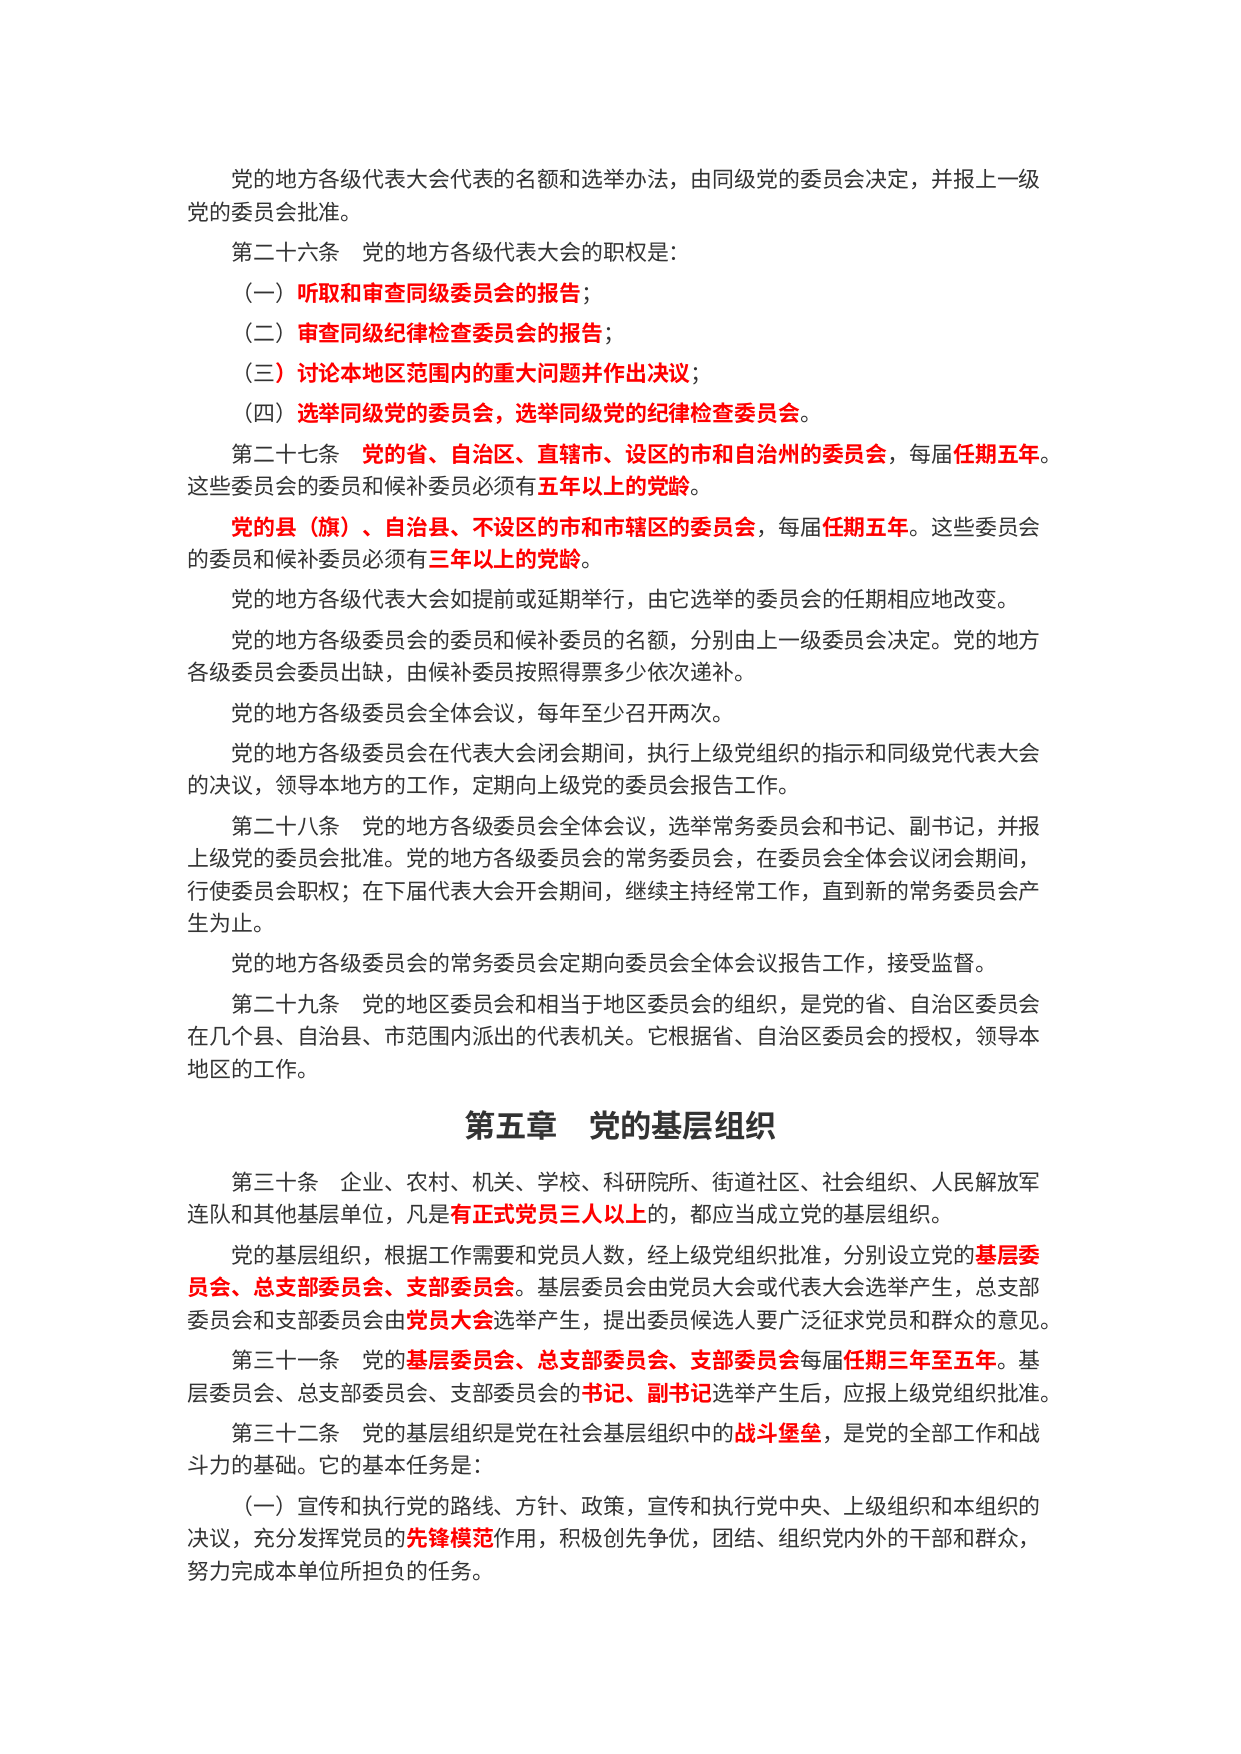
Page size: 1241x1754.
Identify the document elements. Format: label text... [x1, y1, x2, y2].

text （四）选举同级党的委员会，选举同级党的纪律检查委员会。 [187, 396, 1053, 428]
text 党的县（旗）、自治县、不设区的市和市辖区的委员会，每届任期五年。这些委员会的委员和候补委员必须有三年以上的党龄。 [187, 509, 1053, 574]
text （一）听取和审查同级委员会的报告； [187, 275, 1053, 308]
text 党的地方各级代表大会如提前或延期举行，由它选举的委员会的任期相应地改变。 [187, 582, 1053, 614]
text （三）讨论本地区范围内的重大问题并作出决议； [187, 356, 1053, 388]
text 党的地方各级委员会的委员和候补委员的名额，分别由上一级委员会决定。党的地方各级委员会委员出缺，由候补委员按照得票多少依次递补。 [187, 622, 1053, 687]
text 党的地方各级委员会在代表大会闭会期间，执行上级党组织的指示和同级党代表大会的决议，领导本地方的工作，定期向上级党的委员会报告工作。 [187, 735, 1053, 800]
text 第二十七条 党的省、自治区、直辖市、设区的市和自治州的委员会，每届任期五年。这些委员会的委员和候补委员必须有五年以上的党龄。 [187, 436, 1053, 501]
text 党的地方各级委员会全体会议，每年至少召开两次。 [187, 695, 1053, 728]
text 党的基层组织，根据工作需要和党员人数，经上级党组织批准，分别设立党的基层委员会、总支部委员会、支部委员会。基层委员会由党员大会或代表大会选举产生，总支部委员会和支部委员会由党员大会选举产生，提出委员候选人要广泛征求党员和群众的意见。 [187, 1237, 1053, 1335]
text 第三十条 企业、农村、机关、学校、科研院所、街道社区、社会组织、人民解放军连队和其他基层单位，凡是有正式党员三人以上的，都应当成立党的基层组织。 [187, 1164, 1053, 1229]
text （一）宣传和执行党的路线、方针、政策，宣传和执行党中央、上级组织和本组织的决议，充分发挥党员的先锋模范作用，积极创先争优，团结、组织党内外的干部和群众，努力完成本单位所担负的任务。 [187, 1488, 1053, 1586]
text 第二十八条 党的地方各级委员会全体会议，选举常务委员会和书记、副书记，并报上级党的委员会批准。党的地方各级委员会的常务委员会，在委员会全体会议闭会期间，行使委员会职权；在下届代表大会开会期间，继续主持经常工作，直到新的常务委员会产生为止。 [187, 808, 1053, 938]
text 第二十六条 党的地方各级代表大会的职权是： [187, 235, 1053, 267]
text 党的地方各级委员会的常务委员会定期向委员会全体会议报告工作，接受监督。 [187, 946, 1053, 978]
text 第三十二条 党的基层组织是党在社会基层组织中的战斗堡垒，是党的全部工作和战斗力的基础。它的基本任务是： [187, 1415, 1053, 1480]
text 第二十九条 党的地区委员会和相当于地区委员会的组织，是党的省、自治区委员会在几个县、自治县、市范围内派出的代表机关。它根据省、自治区委员会的授权，领导本地区的工作。 [187, 986, 1053, 1084]
text 第五章 党的基层组织 [187, 1092, 1053, 1157]
text （二）审查同级纪律检查委员会的报告； [187, 315, 1053, 348]
text 党的地方各级代表大会代表的名额和选举办法，由同级党的委员会决定，并报上一级党的委员会批准。 [187, 162, 1053, 227]
text 第三十一条 党的基层委员会、总支部委员会、支部委员会每届任期三年至五年。基层委员会、总支部委员会、支部委员会的书记、副书记选举产生后，应报上级党组织批准。 [187, 1343, 1053, 1408]
